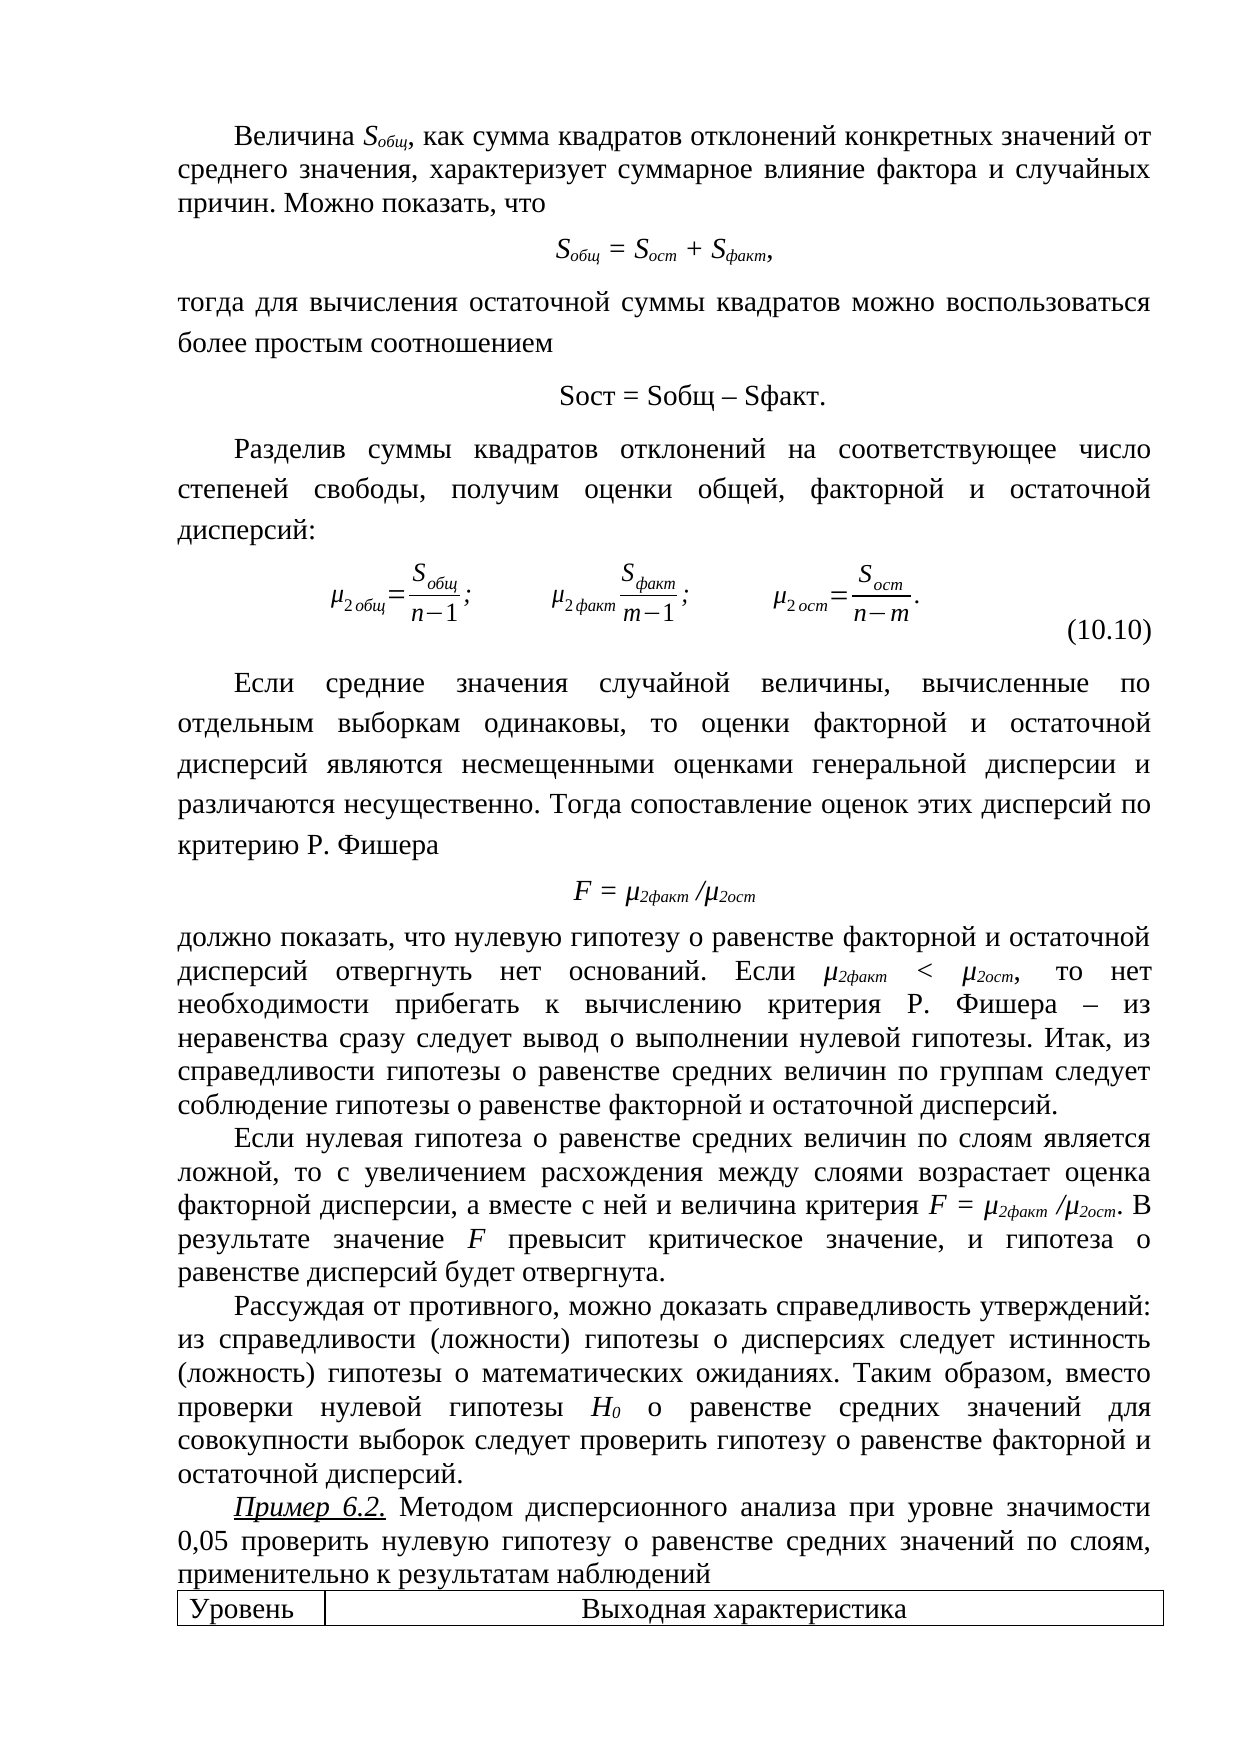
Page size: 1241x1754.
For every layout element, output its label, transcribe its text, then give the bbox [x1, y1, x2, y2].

text Рассуждая от противного, можно доказать справедливость утверждений: из справедливости (ложности) гипотезы о дисперсиях следует истинность (ложность) гипотезы о математических ожиданиях. Таким образом, вместо проверки нулевой гипотезы Н0 о равенстве средних значений для совокупности выборок следует проверить гипотезу о равенстве факторной и остаточной дисперсий. [177, 1288, 1152, 1489]
text Если нулевая гипотеза о равенстве средних величин по слоям является ложной, то с увеличением расхождения между слоями возрастает оценка факторной дисперсии, а вместе с ней и величина критерия F = μ2факт /μ2ост. В результате значение F превысит критическое значение, и гипотеза о равенстве дисперсий будет отвергнута. [177, 1120, 1152, 1288]
table_header Уровень фактора [178, 1591, 324, 1624]
text (10.10) [177, 558, 1152, 645]
text Sобщ = Sост + Sфакт, [177, 231, 1152, 265]
text Разделив суммы квадратов отклонений на соответствующее число степеней свободы, получим оценки общей, факторной и остаточной дисперсий: [177, 424, 1152, 545]
text Если средние значения случайной величины, вычисленные по отдельным выборкам одинаковы, то оценки факторной и остаточной дисперсий являются несмещенными оценками генеральной дисперсии и различаются несущественно. Тогда сопоставление оценок этих дисперсий по критерию Р. Фишера [177, 658, 1152, 861]
text Пример 6.2. Методом дисперсионного анализа при уровне значимости 0,05 проверить нулевую гипотезу о равенстве средних значений по слоям, применительно к результатам наблюдений [177, 1489, 1152, 1590]
text должно показать, что нулевую гипотезу о равенстве факторной и остаточной дисперсий отвергнуть нет оснований. Если μ2факт < μ2ост, то нет необходимости прибегать к вычислению критерия Р. Фишера – из неравенства сразу следует вывод о выполнении нулевой гипотезы. Итак, из справедливости гипотезы о равенстве средних величин по группам следует соблюдение гипотезы о равенстве факторной и остаточной дисперсий. [177, 919, 1152, 1120]
table_header Выходная характеристика [326, 1591, 1163, 1624]
text тогда для вычисления остаточной суммы квадратов можно воспользоваться более простым соотношением [177, 277, 1152, 358]
text Sост = Sобщ – Sфакт. [177, 371, 1152, 411]
text F = μ2факт /μ2ост [177, 873, 1152, 907]
text Величина Sобщ, как сумма квадратов отклонений конкретных значений от среднего значения, характеризует суммарное влияние фактора и случайных причин. Можно показать, что [177, 118, 1152, 219]
